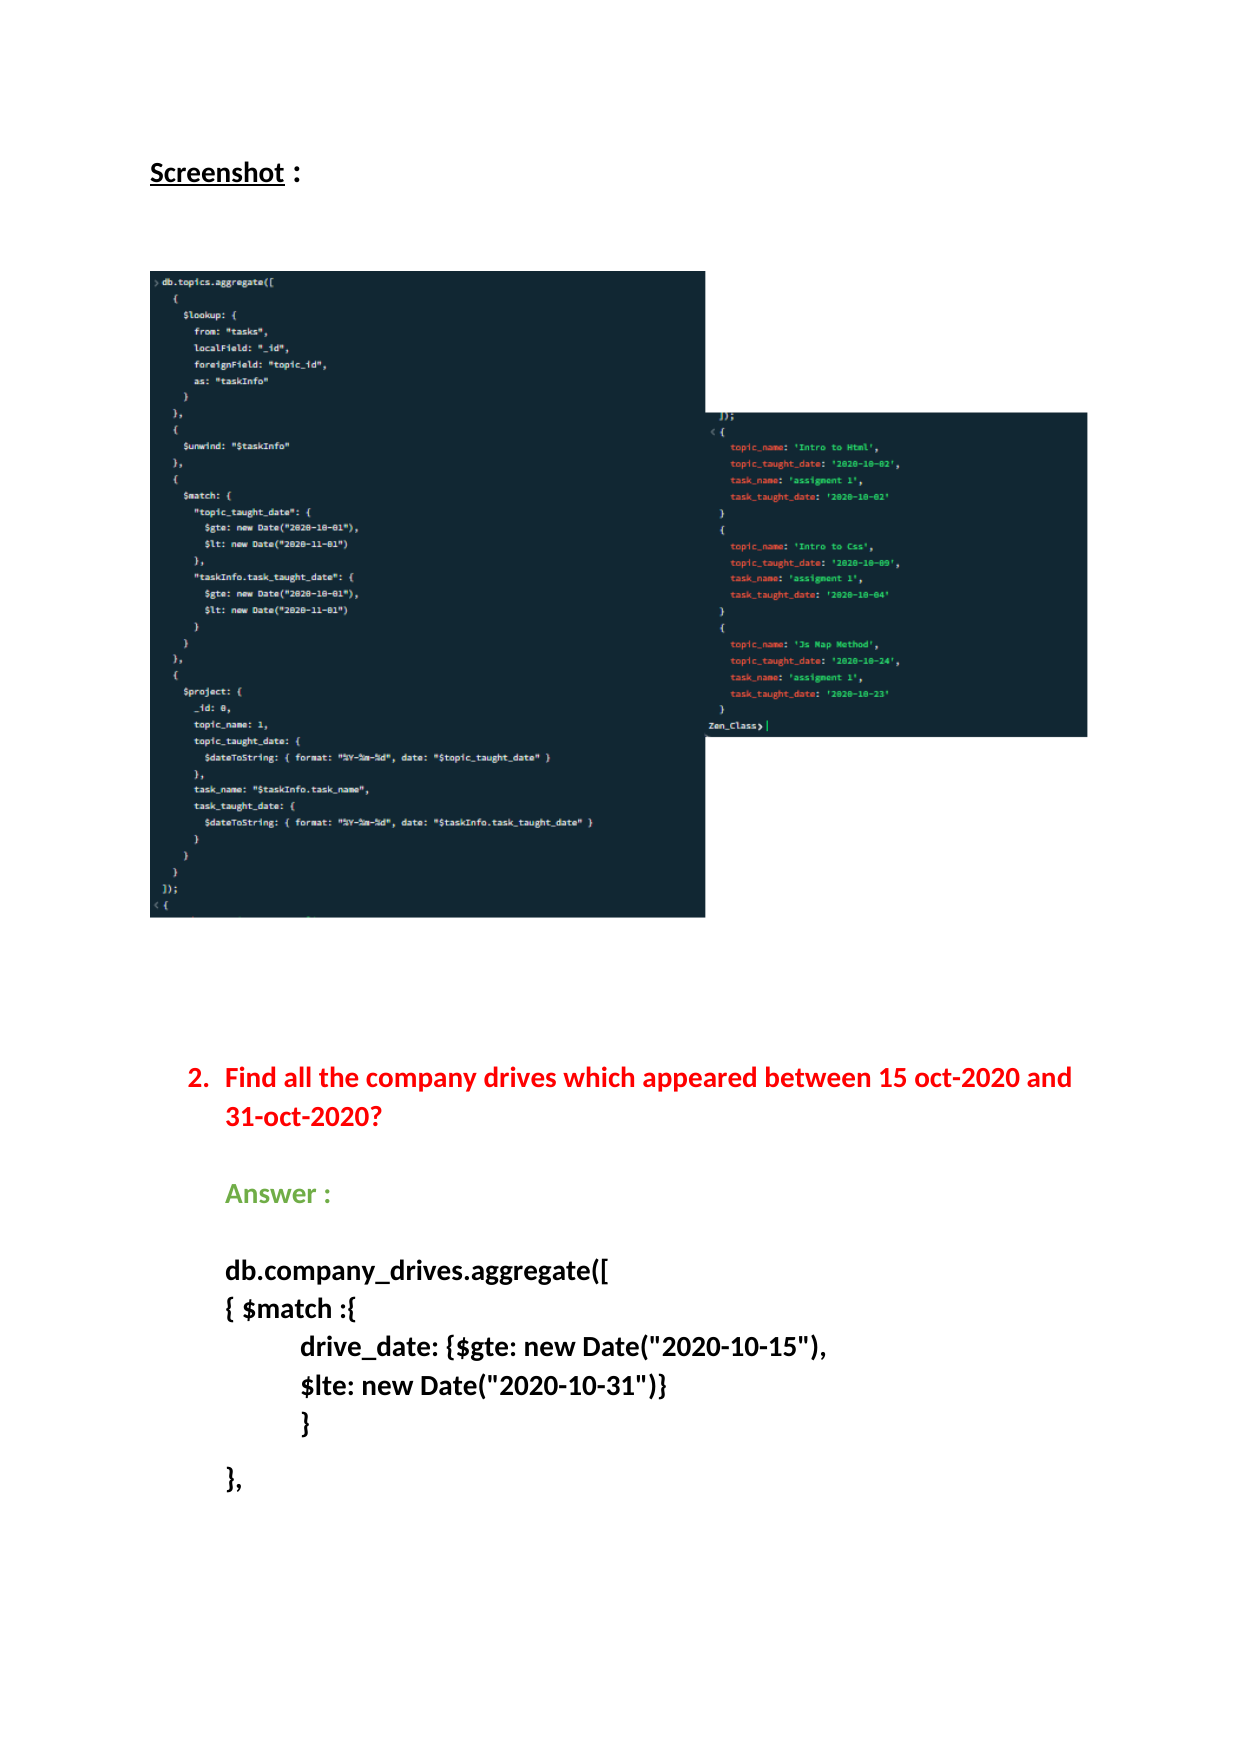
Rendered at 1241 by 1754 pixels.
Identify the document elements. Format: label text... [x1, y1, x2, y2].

list Find all the company drives which appeared between 15 oct-2020 and 31-oct-2020? [187, 1059, 1090, 1133]
list drive_date: {$gte: new Date("2020-10-15"), [225, 1328, 1090, 1364]
list $lte: new Date("2020-10-31")} [225, 1367, 1090, 1402]
list db.company_drives.aggregate([ [225, 1252, 1090, 1287]
text Screenshot : [150, 150, 1090, 191]
picture [150, 271, 1091, 920]
list { $match :{ [225, 1290, 1090, 1326]
list Answer : [225, 1175, 1090, 1210]
text }, [150, 1460, 1090, 1496]
list } [225, 1405, 1090, 1441]
